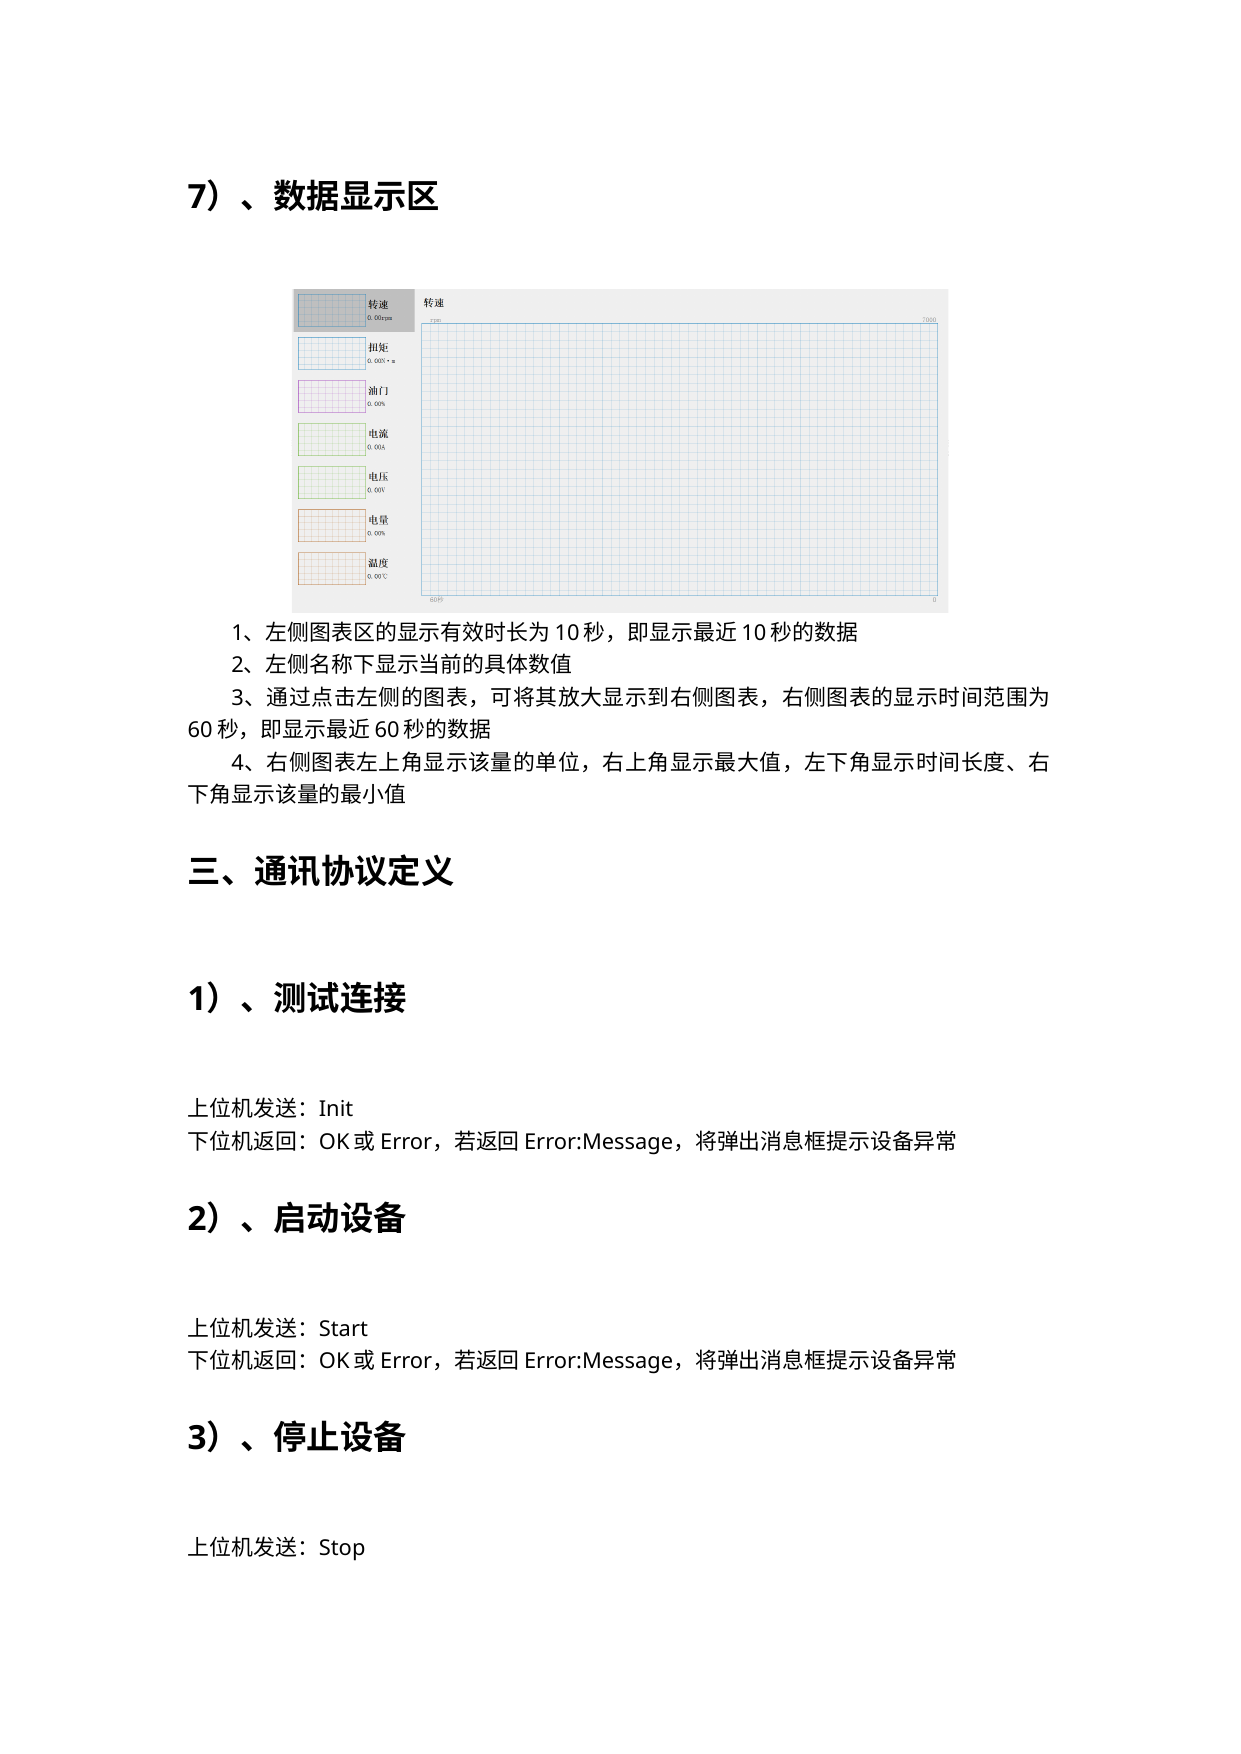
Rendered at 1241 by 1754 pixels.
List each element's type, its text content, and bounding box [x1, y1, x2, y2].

text 上位机发送：Start [187, 1311, 1053, 1343]
text 3、通过点击左侧的图表，可将其放大显示到右侧图表，右侧图表的显示时间范围为60秒，即显示最近60秒的数据 [187, 679, 1053, 744]
subtitle 1）、测试连接 [187, 964, 1053, 1029]
text 上位机发送：Init [187, 1091, 1053, 1123]
subtitle 三、通讯协议定义 [187, 836, 1053, 901]
subtitle 7）、数据显示区 [187, 162, 1053, 227]
picture [291, 289, 949, 613]
text 上位机发送：Stop [187, 1530, 1053, 1562]
text 1、左侧图表区的显示有效时长为10秒，即显示最近10秒的数据 [187, 614, 1053, 647]
text 下位机返回：OK或Error，若返回Error:Message，将弹出消息框提示设备异常 [187, 1123, 1053, 1156]
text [187, 1343, 1053, 1376]
subtitle 2）、启动设备 [187, 1183, 1053, 1248]
text 4、右侧图表左上角显示该量的单位，右上角显示最大值，左下角显示时间长度、右下角显示该量的最小值 [187, 744, 1053, 809]
subtitle 3）、停止设备 [187, 1403, 1053, 1468]
text 2、左侧名称下显示当前的具体数值 [187, 647, 1053, 679]
